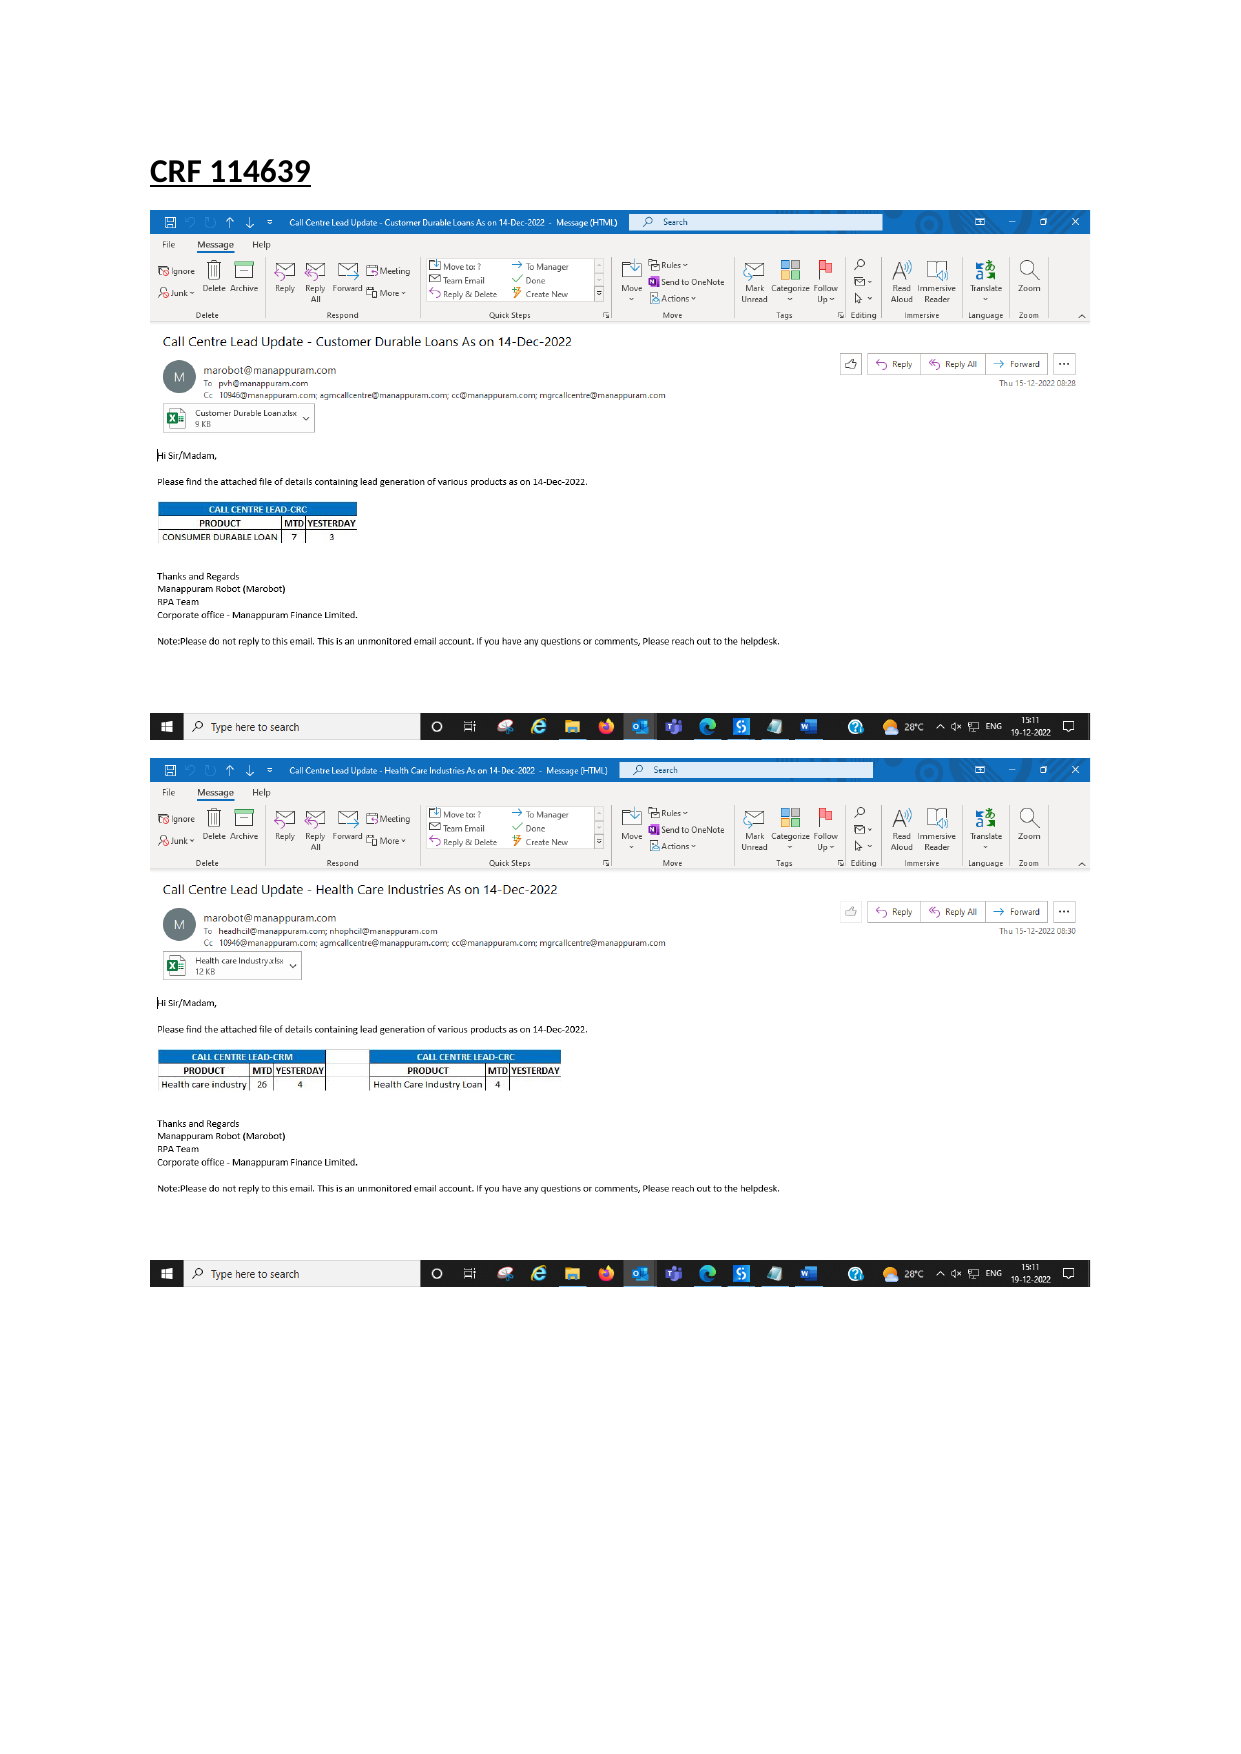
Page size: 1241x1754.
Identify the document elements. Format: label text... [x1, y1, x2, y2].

picture [150, 210, 1091, 740]
text CRF 114639 [150, 150, 1090, 191]
picture [150, 758, 1091, 1287]
